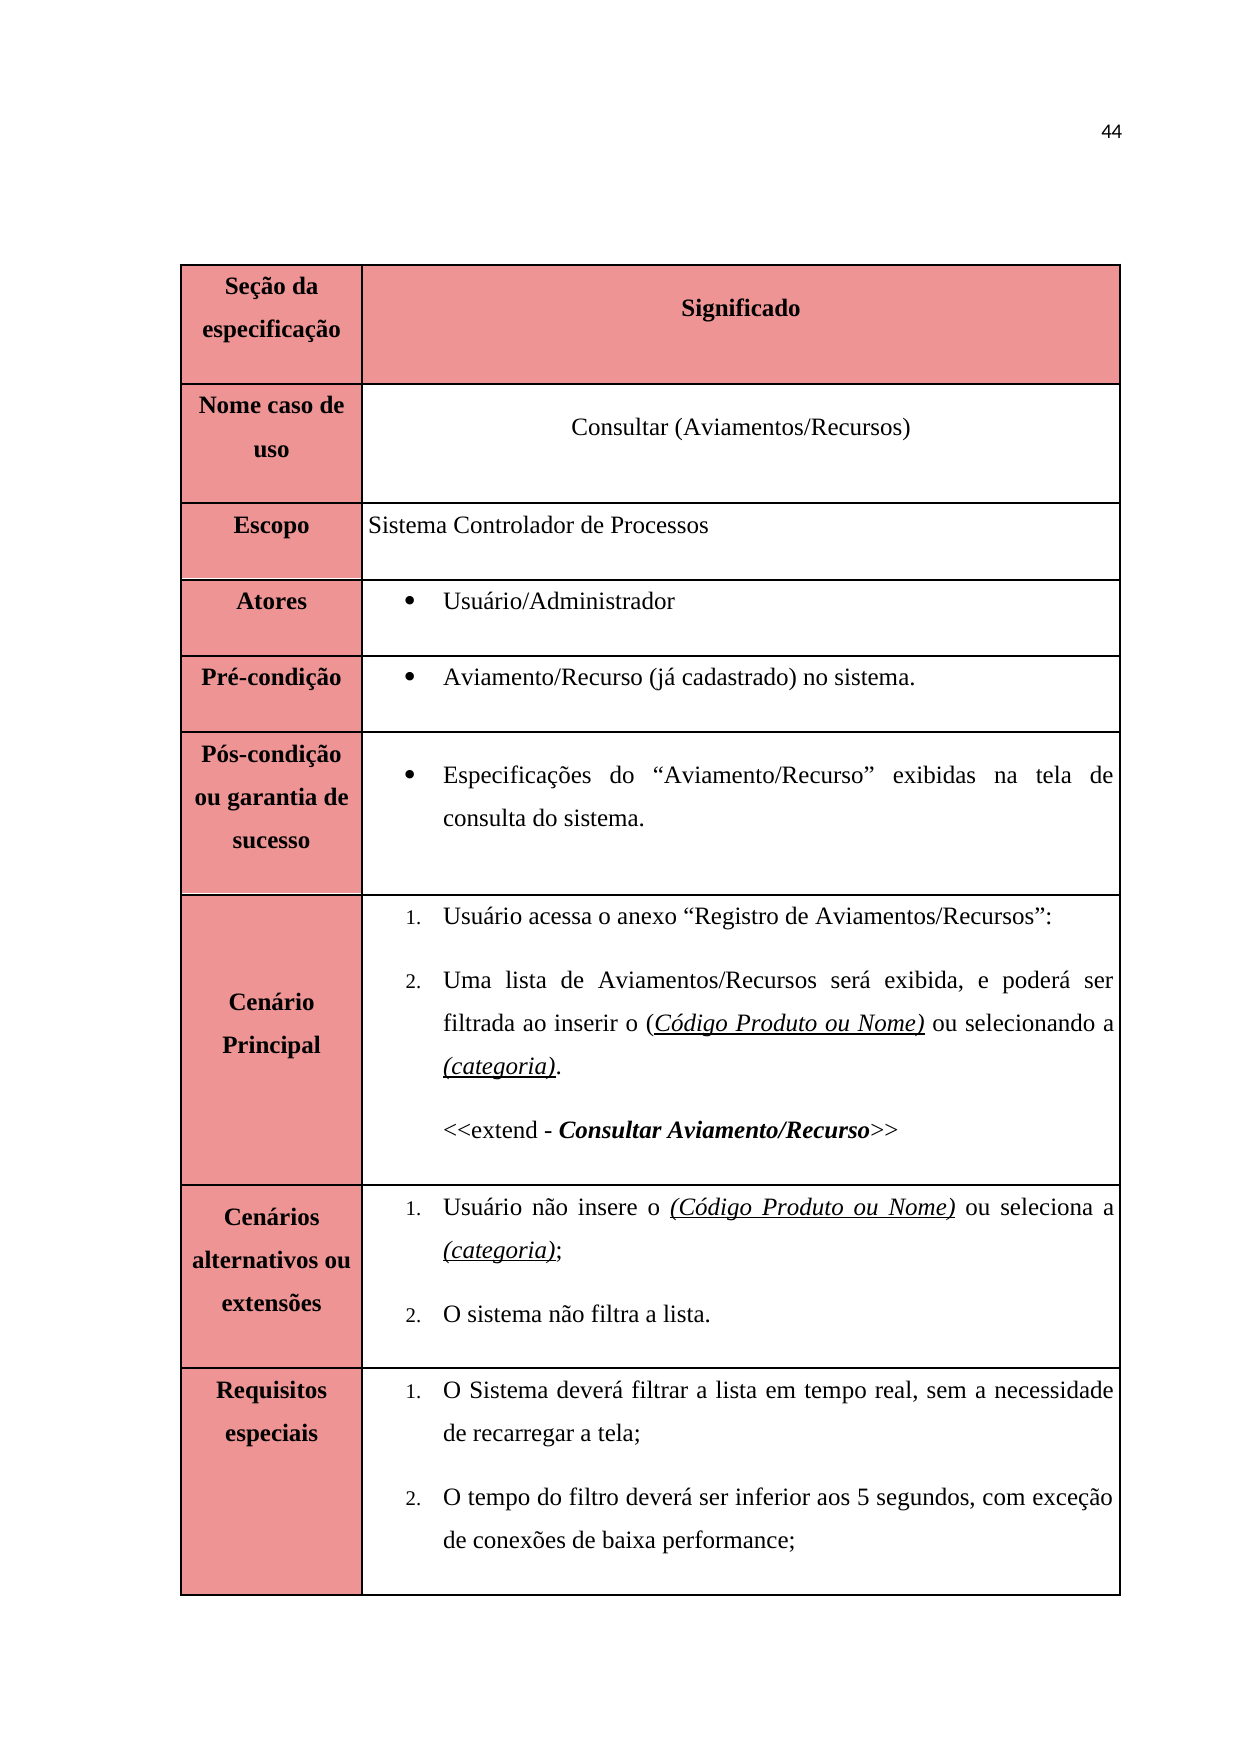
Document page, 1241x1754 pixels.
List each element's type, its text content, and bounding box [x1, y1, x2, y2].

table_cell Atores [182, 581, 361, 655]
table_cell Usuário acessa o anexo “Registro de Aviamentos/Recursos”: Uma lista de Aviamentos/Recursos será exibida, e poderá ser filtrada ao inserir o (Código Produto ou Nome) ou selecionando a (categoria). <<extend - Consultar Aviamento/Recurso>> [363, 896, 1119, 1184]
table_cell Nome caso de uso [182, 385, 361, 502]
table_cell Pré-condição [182, 657, 361, 731]
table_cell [363, 1369, 1119, 1594]
table_cell Consultar (Aviamentos/Recursos) [363, 385, 1119, 502]
table_header Significado [363, 266, 1119, 383]
table_cell Especificações do “Aviamento/Recurso” exibidas na tela de consulta do sistema. [363, 733, 1119, 893]
table_cell Sistema Controlador de Processos [363, 504, 1119, 578]
table_cell Usuário não insere o (Código Produto ou Nome) ou seleciona a (categoria); O sistema não filtra a lista. [363, 1186, 1119, 1367]
table_cell Usuário/Administrador [363, 581, 1119, 655]
table_cell Cenário Principal [182, 896, 361, 1184]
table_cell Cenários alternativos ou extensões [182, 1186, 361, 1367]
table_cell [182, 1369, 361, 1594]
table_header Seção da especificação [182, 266, 361, 383]
table_cell Pós-condição ou garantia de sucesso [182, 733, 361, 893]
table_cell Aviamento/Recurso (já cadastrado) no sistema. [363, 657, 1119, 731]
table_cell Escopo [182, 504, 361, 578]
